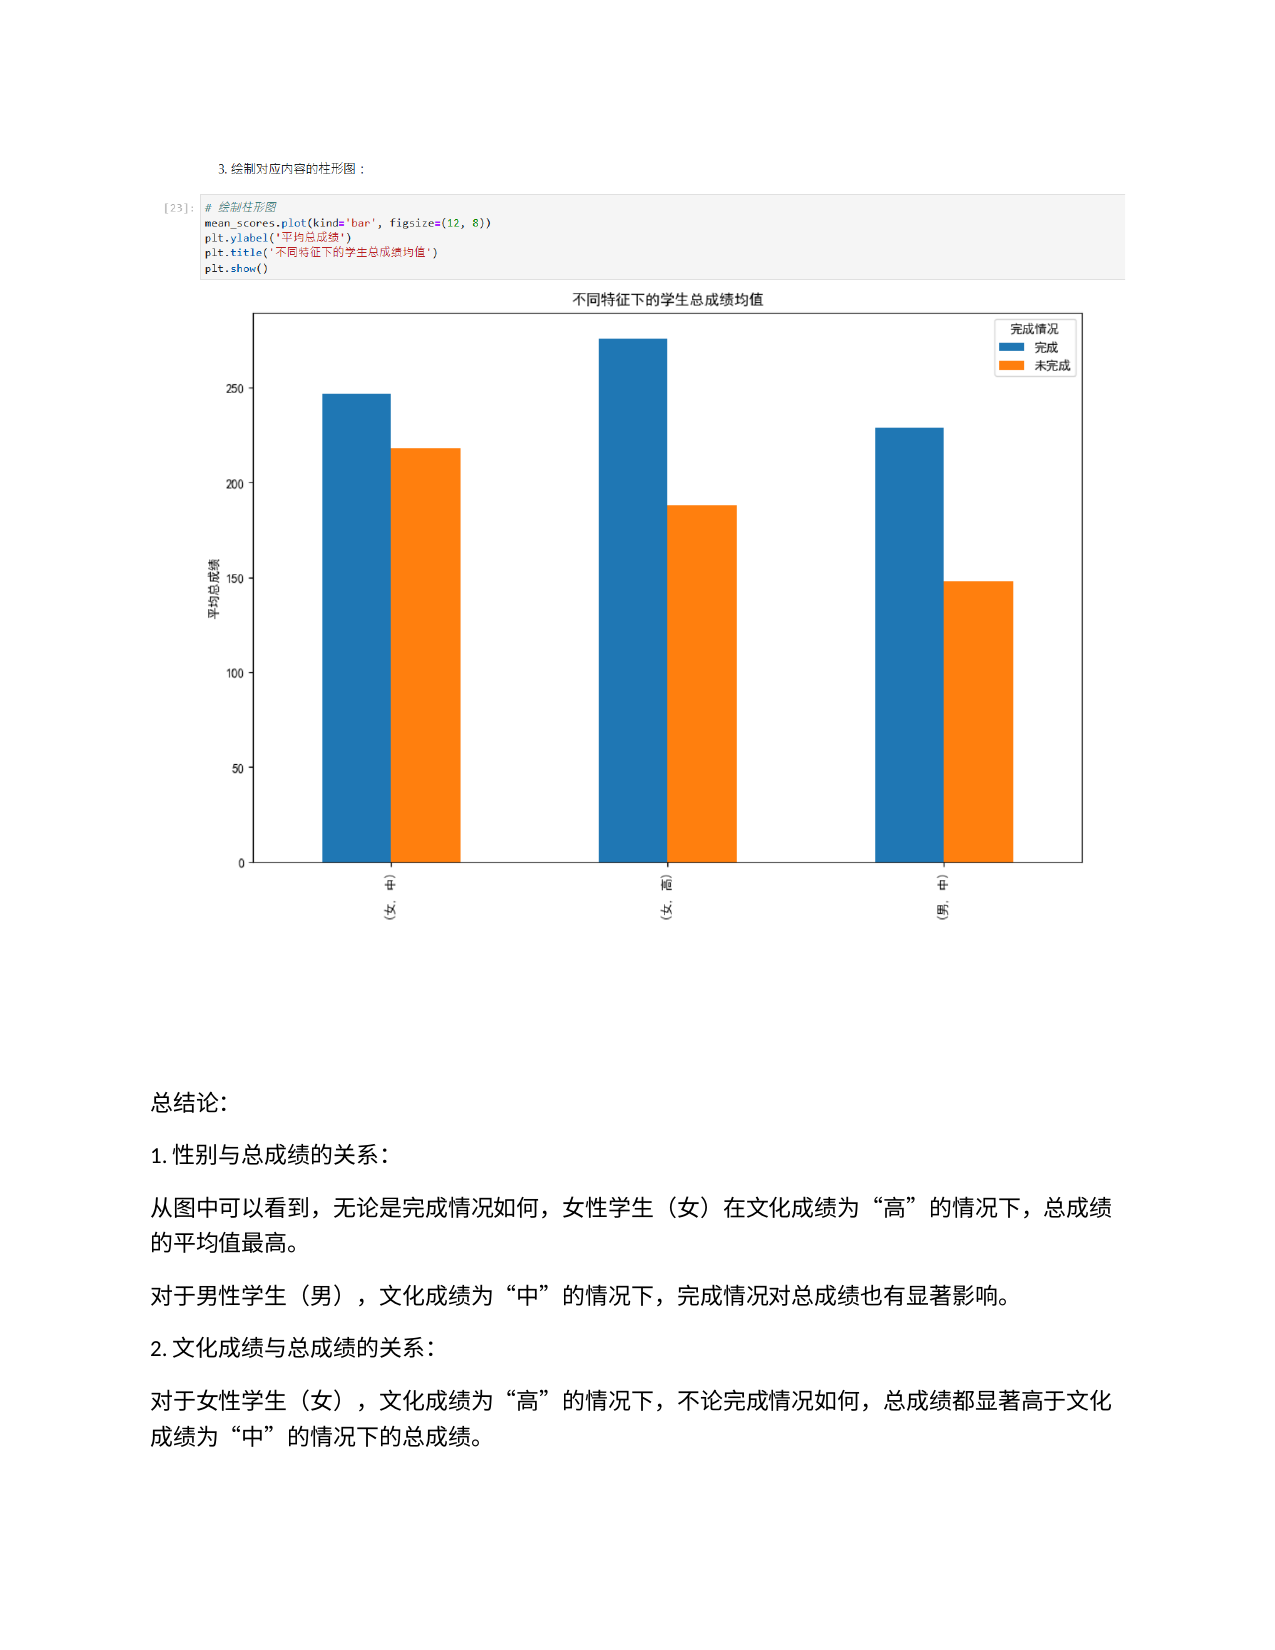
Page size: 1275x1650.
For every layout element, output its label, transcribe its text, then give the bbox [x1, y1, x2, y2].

text 2. 文化成绩与总成绩的关系： [150, 1330, 1125, 1363]
text 对于女性学生（女），文化成绩为“高”的情况下，不论完成情况如何，总成绩都显著高于文化成绩为“中”的情况下的总成绩。 [150, 1383, 1125, 1452]
text 从图中可以看到，无论是完成情况如何，女性学生（女）在文化成绩为“高”的情况下，总成绩的平均值最高。 [150, 1189, 1125, 1258]
picture [150, 150, 1125, 925]
text 对于男性学生（男），文化成绩为“中”的情况下，完成情况对总成绩也有显著影响。 [150, 1278, 1125, 1311]
text 总结论： [150, 1084, 1125, 1118]
text 1. 性别与总成绩的关系： [150, 1137, 1125, 1170]
